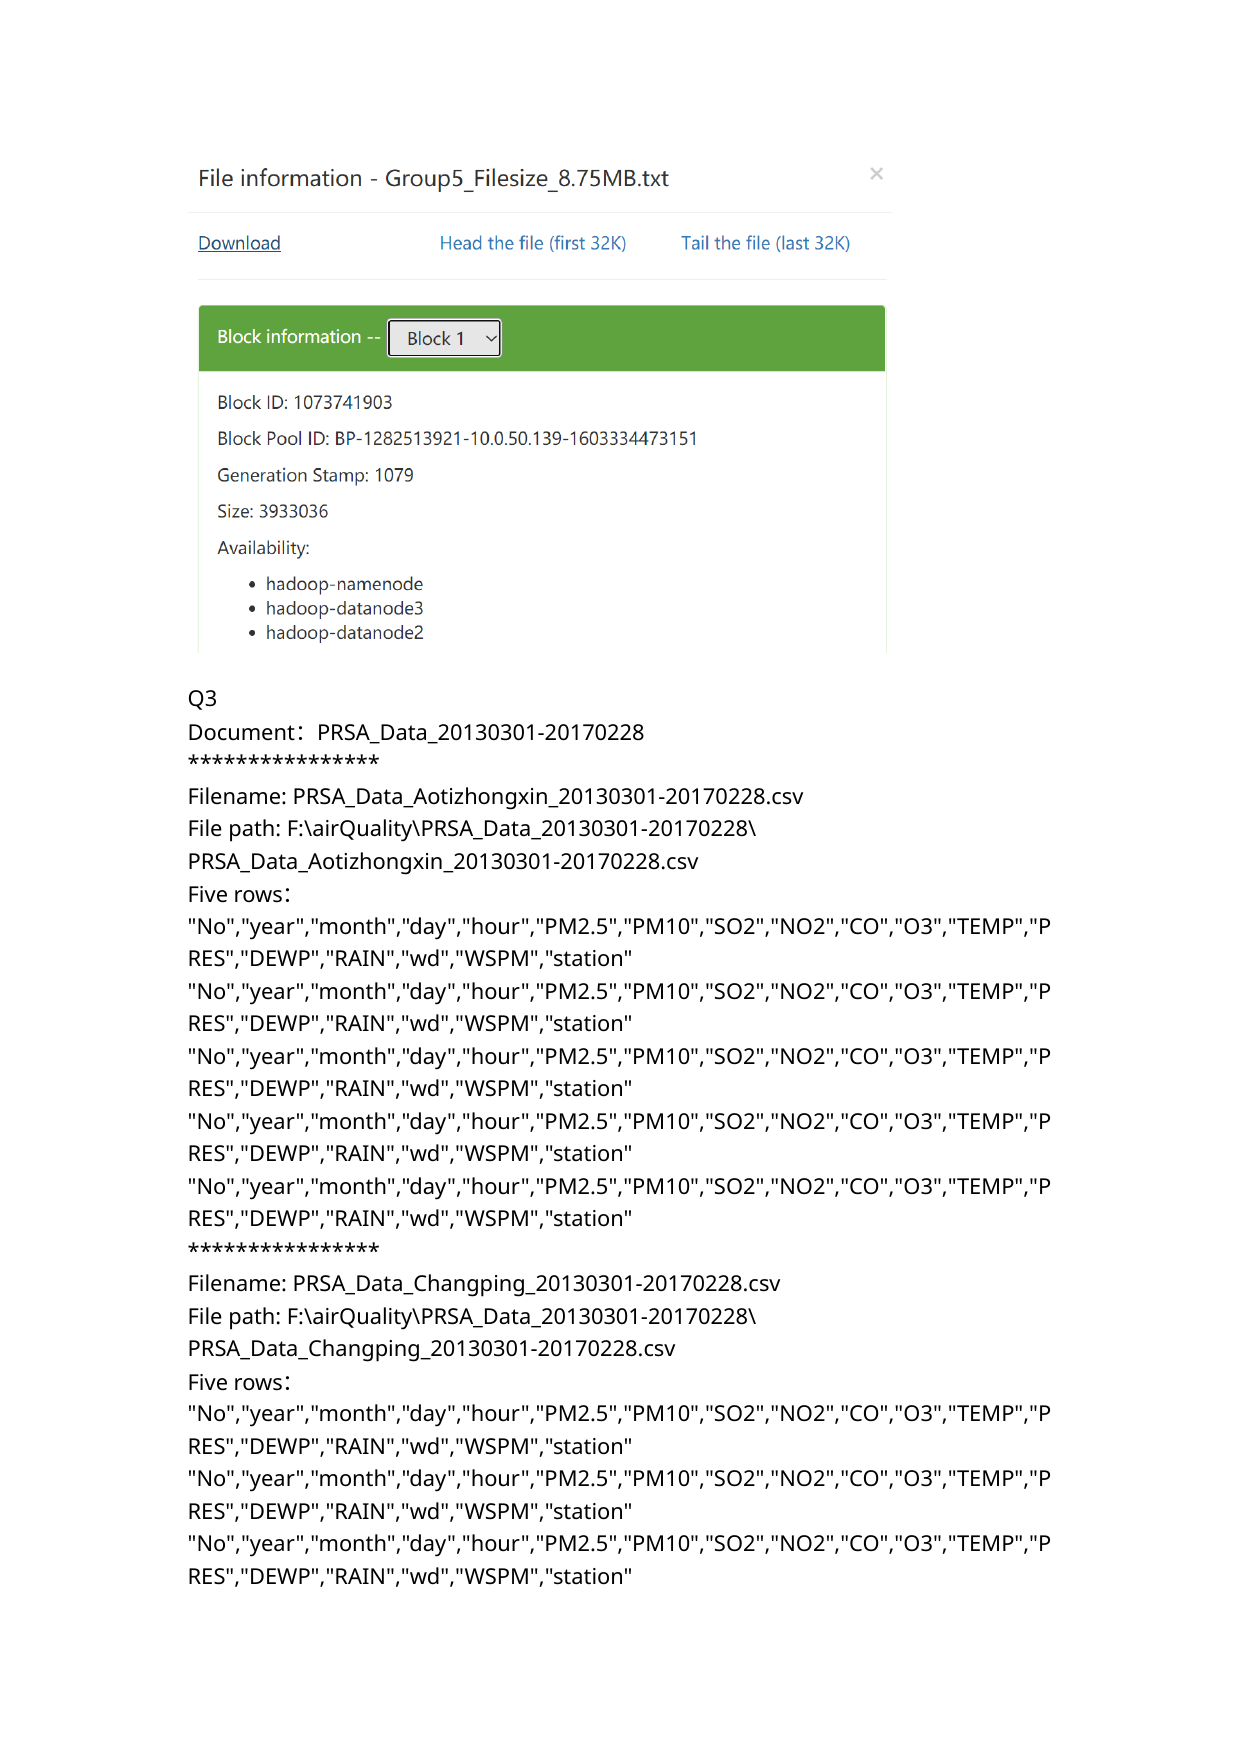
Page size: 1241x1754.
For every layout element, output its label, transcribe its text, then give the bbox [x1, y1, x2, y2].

text Five rows： [187, 1364, 1053, 1397]
text "No","year","month","day","hour","PM2.5","PM10","SO2","NO2","CO","O3","TEMP","PRES","DEWP","RAIN","wd","WSPM","station" [187, 1104, 1053, 1169]
text Filename: PRSA_Data_Changping_20130301-20170228.csv [187, 1267, 1053, 1299]
text **************** [187, 747, 1053, 779]
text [187, 1462, 1053, 1527]
text Filename: PRSA_Data_Aotizhongxin_20130301-20170228.csv [187, 779, 1053, 812]
text "No","year","month","day","hour","PM2.5","PM10","SO2","NO2","CO","O3","TEMP","PRES","DEWP","RAIN","wd","WSPM","station" [187, 974, 1053, 1039]
picture [187, 162, 893, 653]
text "No","year","month","day","hour","PM2.5","PM10","SO2","NO2","CO","O3","TEMP","PRES","DEWP","RAIN","wd","WSPM","station" [187, 1039, 1053, 1104]
text "No","year","month","day","hour","PM2.5","PM10","SO2","NO2","CO","O3","TEMP","PRES","DEWP","RAIN","wd","WSPM","station" [187, 1397, 1053, 1462]
text "No","year","month","day","hour","PM2.5","PM10","SO2","NO2","CO","O3","TEMP","PRES","DEWP","RAIN","wd","WSPM","station" [187, 1169, 1053, 1234]
text Q3 [187, 682, 1053, 714]
text Five rows： [187, 877, 1053, 909]
text File path: F:\airQuality\PRSA_Data_20130301-20170228\PRSA_Data_Changping_20130301-20170228.csv [187, 1299, 1053, 1364]
text File path: F:\airQuality\PRSA_Data_20130301-20170228\PRSA_Data_Aotizhongxin_20130301-20170228.csv [187, 812, 1053, 877]
text **************** [187, 1234, 1053, 1267]
text Document：PRSA_Data_20130301-20170228 [187, 714, 1053, 747]
text "No","year","month","day","hour","PM2.5","PM10","SO2","NO2","CO","O3","TEMP","PRES","DEWP","RAIN","wd","WSPM","station" [187, 909, 1053, 974]
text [187, 1527, 1053, 1592]
